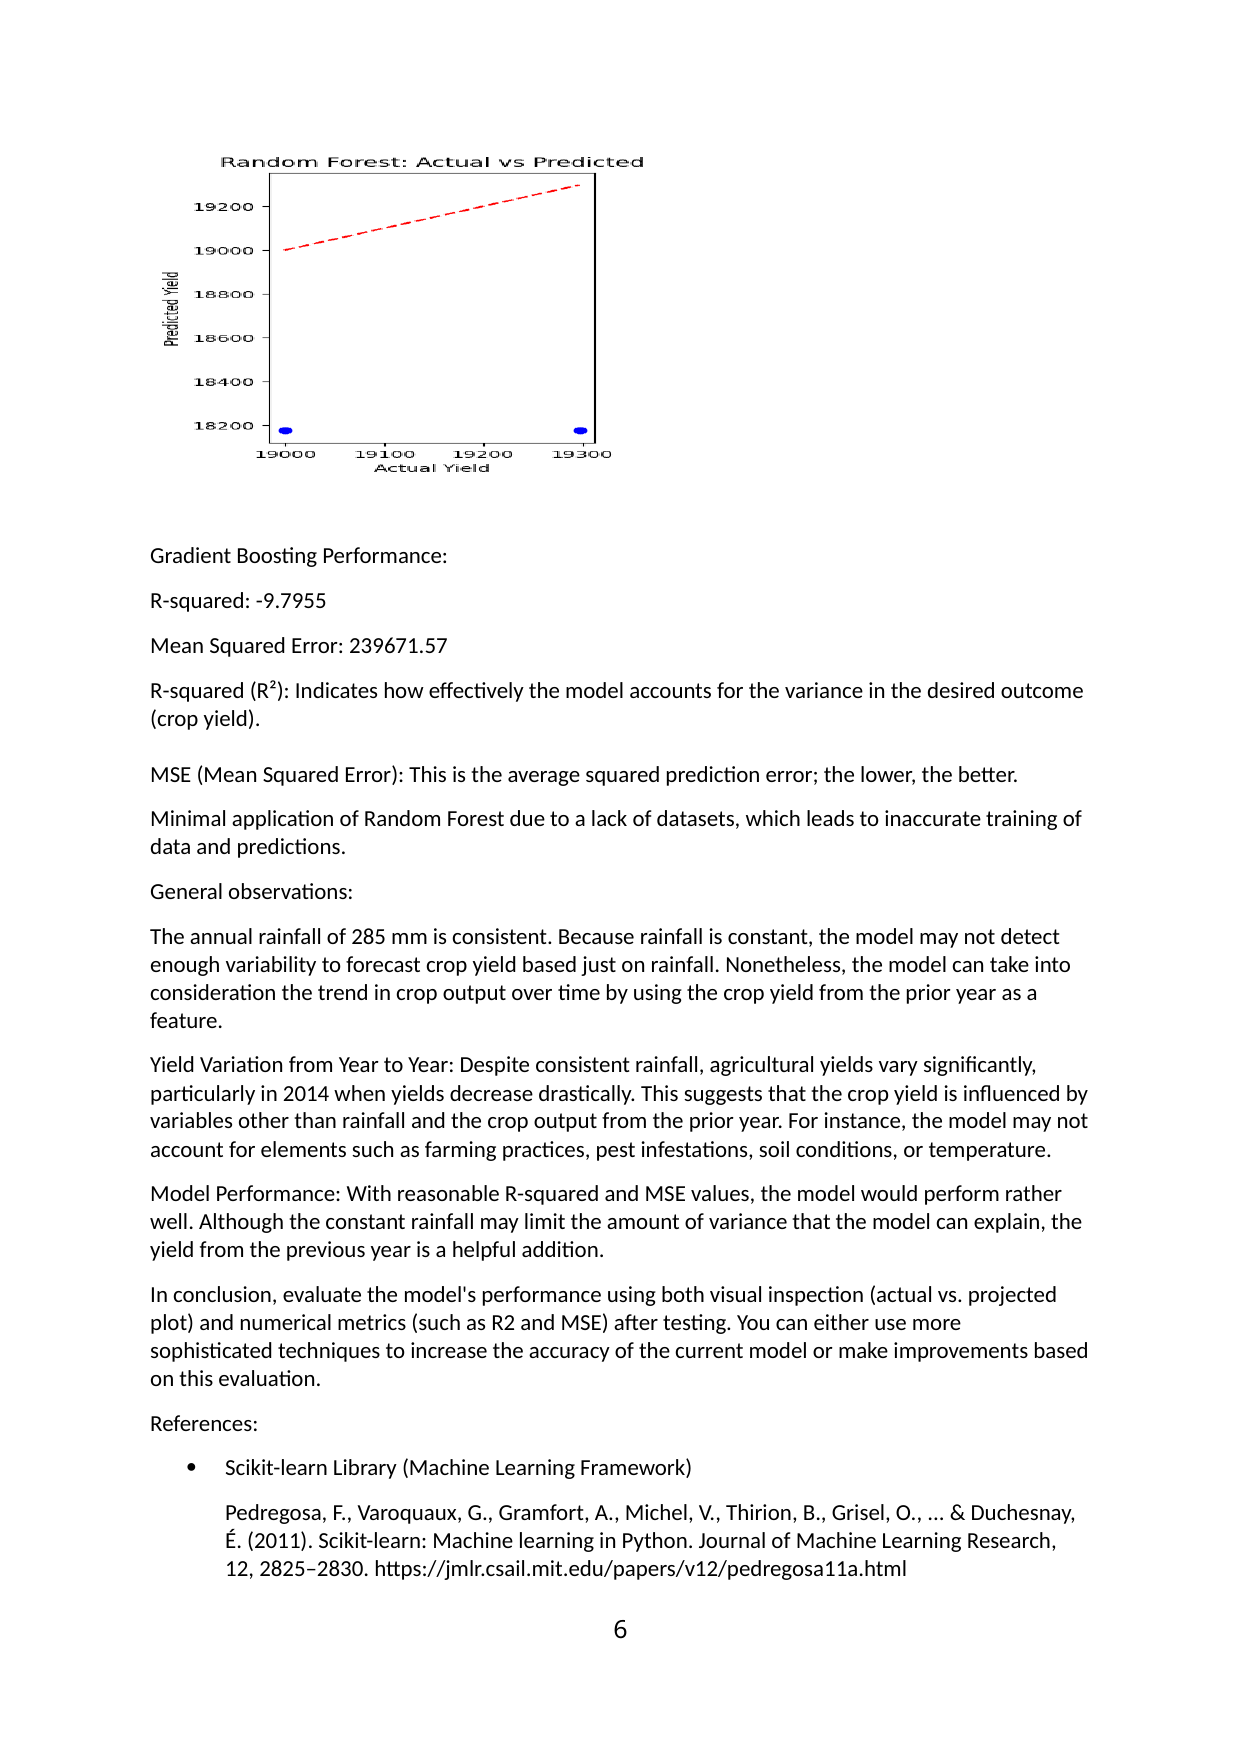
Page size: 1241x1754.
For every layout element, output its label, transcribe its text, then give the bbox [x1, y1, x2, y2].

text R-squared: -9.7955 [150, 586, 1090, 614]
text Yield Variation from Year to Year: Despite consistent rainfall, agricultural yields vary significantly, particularly in 2014 when yields decrease drastically. This suggests that the crop yield is influenced by variables other than rainfall and the crop output from the prior year. For instance, the model may not account for elements such as farming practices, pest infestations, soil conditions, or temperature. [150, 1051, 1090, 1163]
text Mean Squared Error: 239671.57 [150, 631, 1090, 659]
text Gradient Boosting Performance: [150, 542, 1090, 570]
text Minimal application of Random Forest due to a lack of datasets, which leads to inaccurate training of data and predictions. [150, 804, 1090, 861]
text Model Performance: With reasonable R-squared and MSE values, the model would perform rather well. Although the constant rainfall may limit the amount of variance that the model can explain, the yield from the previous year is a helpful addition. [150, 1179, 1090, 1263]
text R-squared (R²): Indicates how effectively the model accounts for the variance in the desired outcome (crop yield). MSE (Mean Squared Error): This is the average squared prediction error; the lower, the better. [150, 676, 1090, 788]
list Scikit-learn Library (Machine Learning Framework) [187, 1453, 1090, 1482]
text In conclusion, evaluate the model's performance using both visual inspection (actual vs. projected plot) and numerical metrics (such as R2 and MSE) after testing. You can either use more sophisticated techniques to increase the accuracy of the current model or make improvements based on this evaluation. [150, 1280, 1090, 1392]
text The annual rainfall of 285 mm is consistent. Because rainfall is constant, the model may not detect enough variability to forecast crop yield based just on rainfall. Nonetheless, the model can take into consideration the trend in crop output over time by using the crop yield from the prior year as a feature. [150, 922, 1090, 1034]
picture [150, 150, 658, 481]
text Pedregosa, F., Varoquaux, G., Gramfort, A., Michel, V., Thirion, B., Grisel, O., ... & Duchesnay, É. (2011). Scikit-learn: Machine learning in Python. Journal of Machine Learning Research, 12, 2825–2830. https://jmlr.csail.mit.edu/papers/v12/pedregosa11a.html [225, 1498, 1090, 1582]
text General observations: [150, 877, 1090, 905]
text References: [150, 1409, 1090, 1437]
